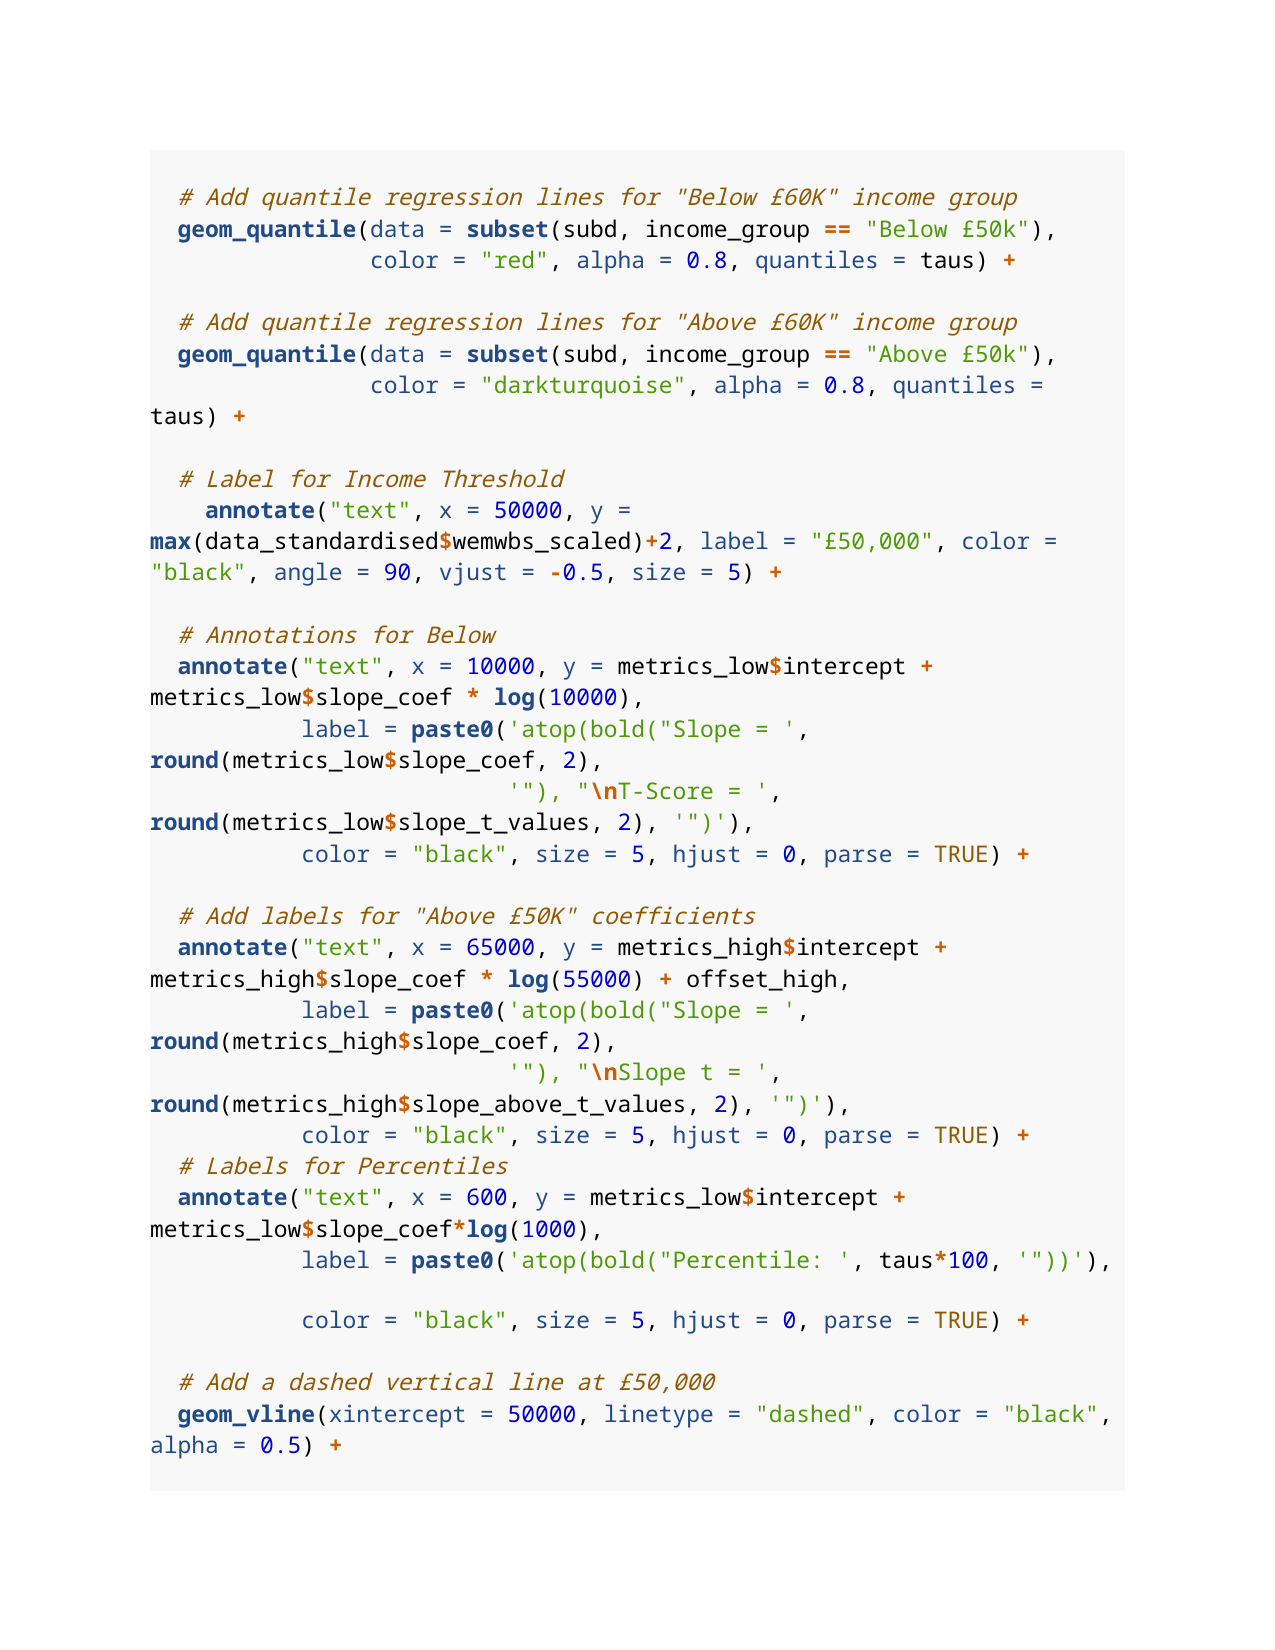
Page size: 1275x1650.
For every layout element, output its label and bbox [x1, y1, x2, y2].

text [150, 150, 1125, 1491]
